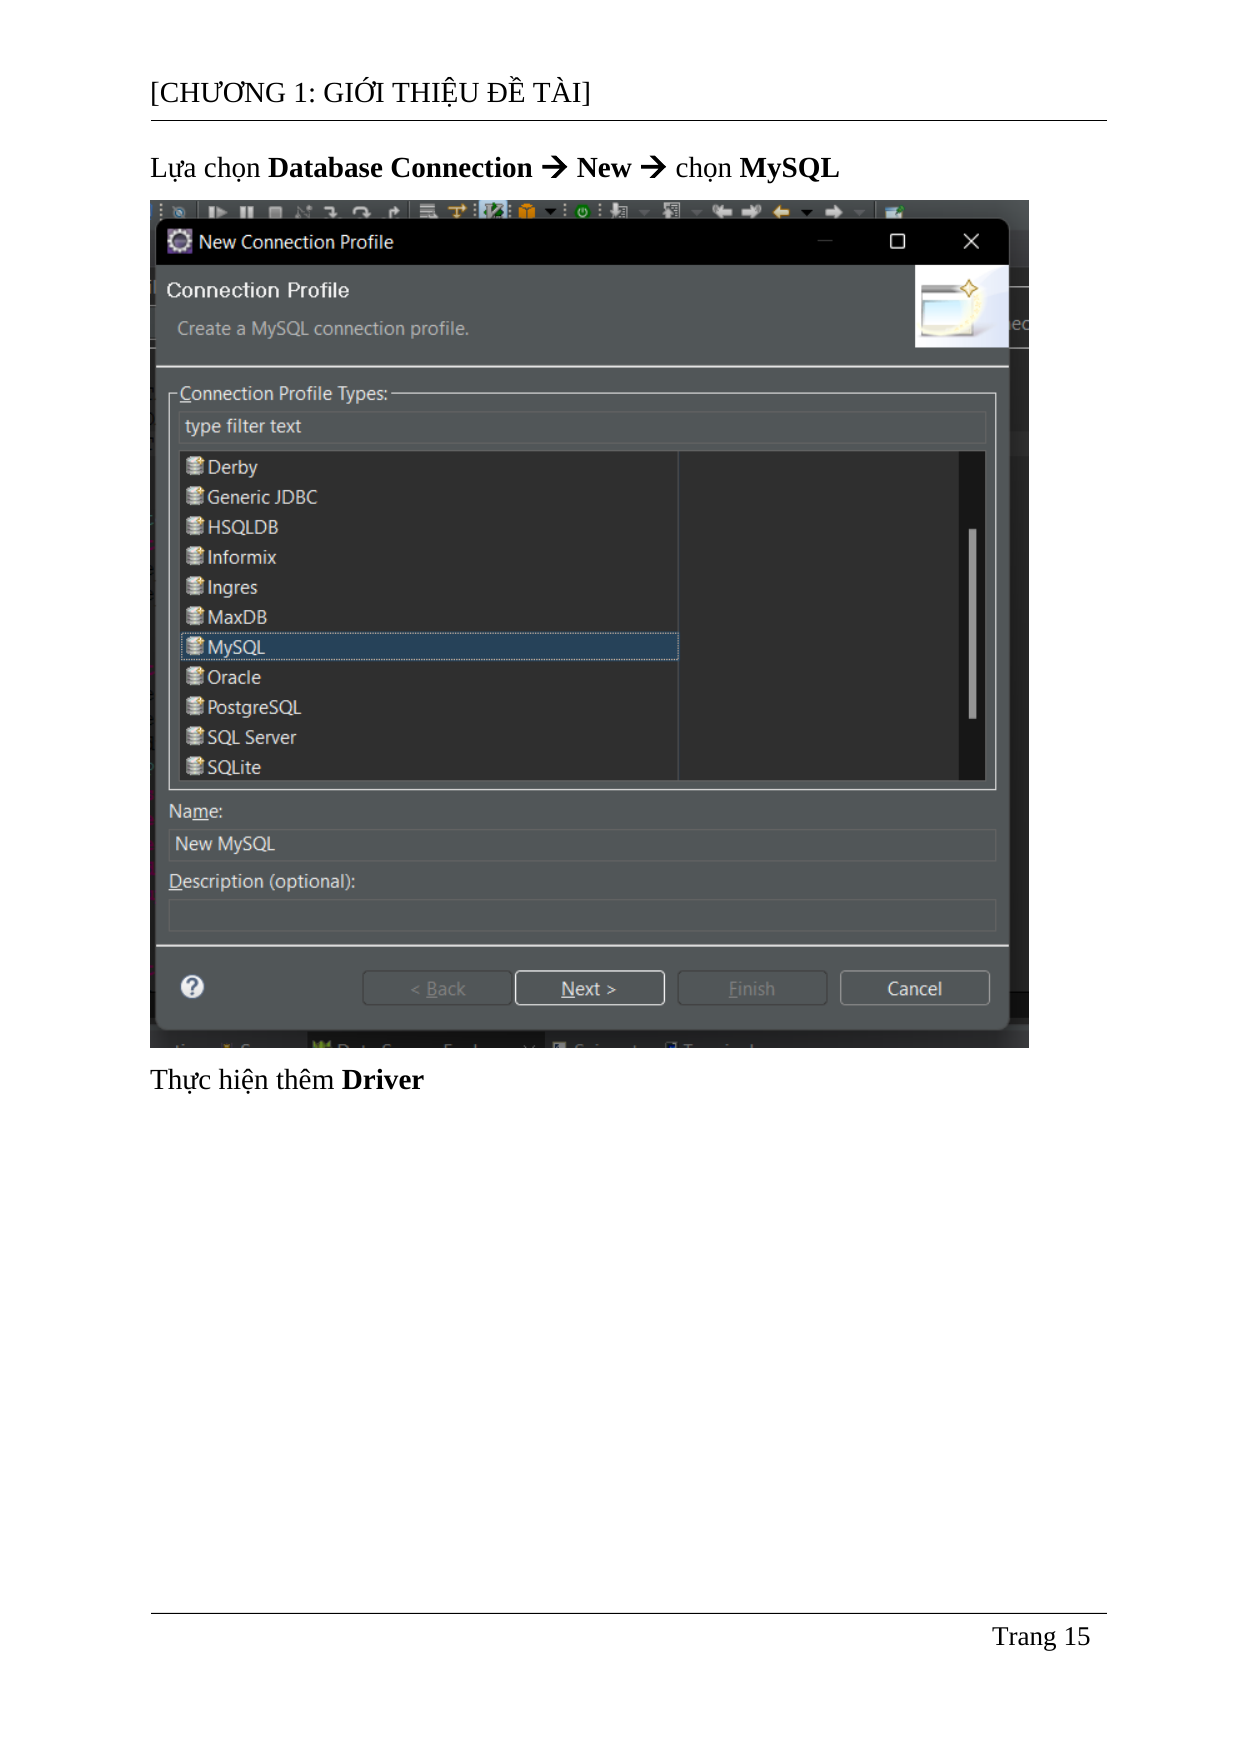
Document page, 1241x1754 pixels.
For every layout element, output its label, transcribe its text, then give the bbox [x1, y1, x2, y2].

text Thực hiện thêm Driver [150, 1062, 1090, 1096]
text Lựa chọn Database Connection New chọn MySQL [150, 150, 1090, 184]
picture [150, 200, 1029, 1048]
